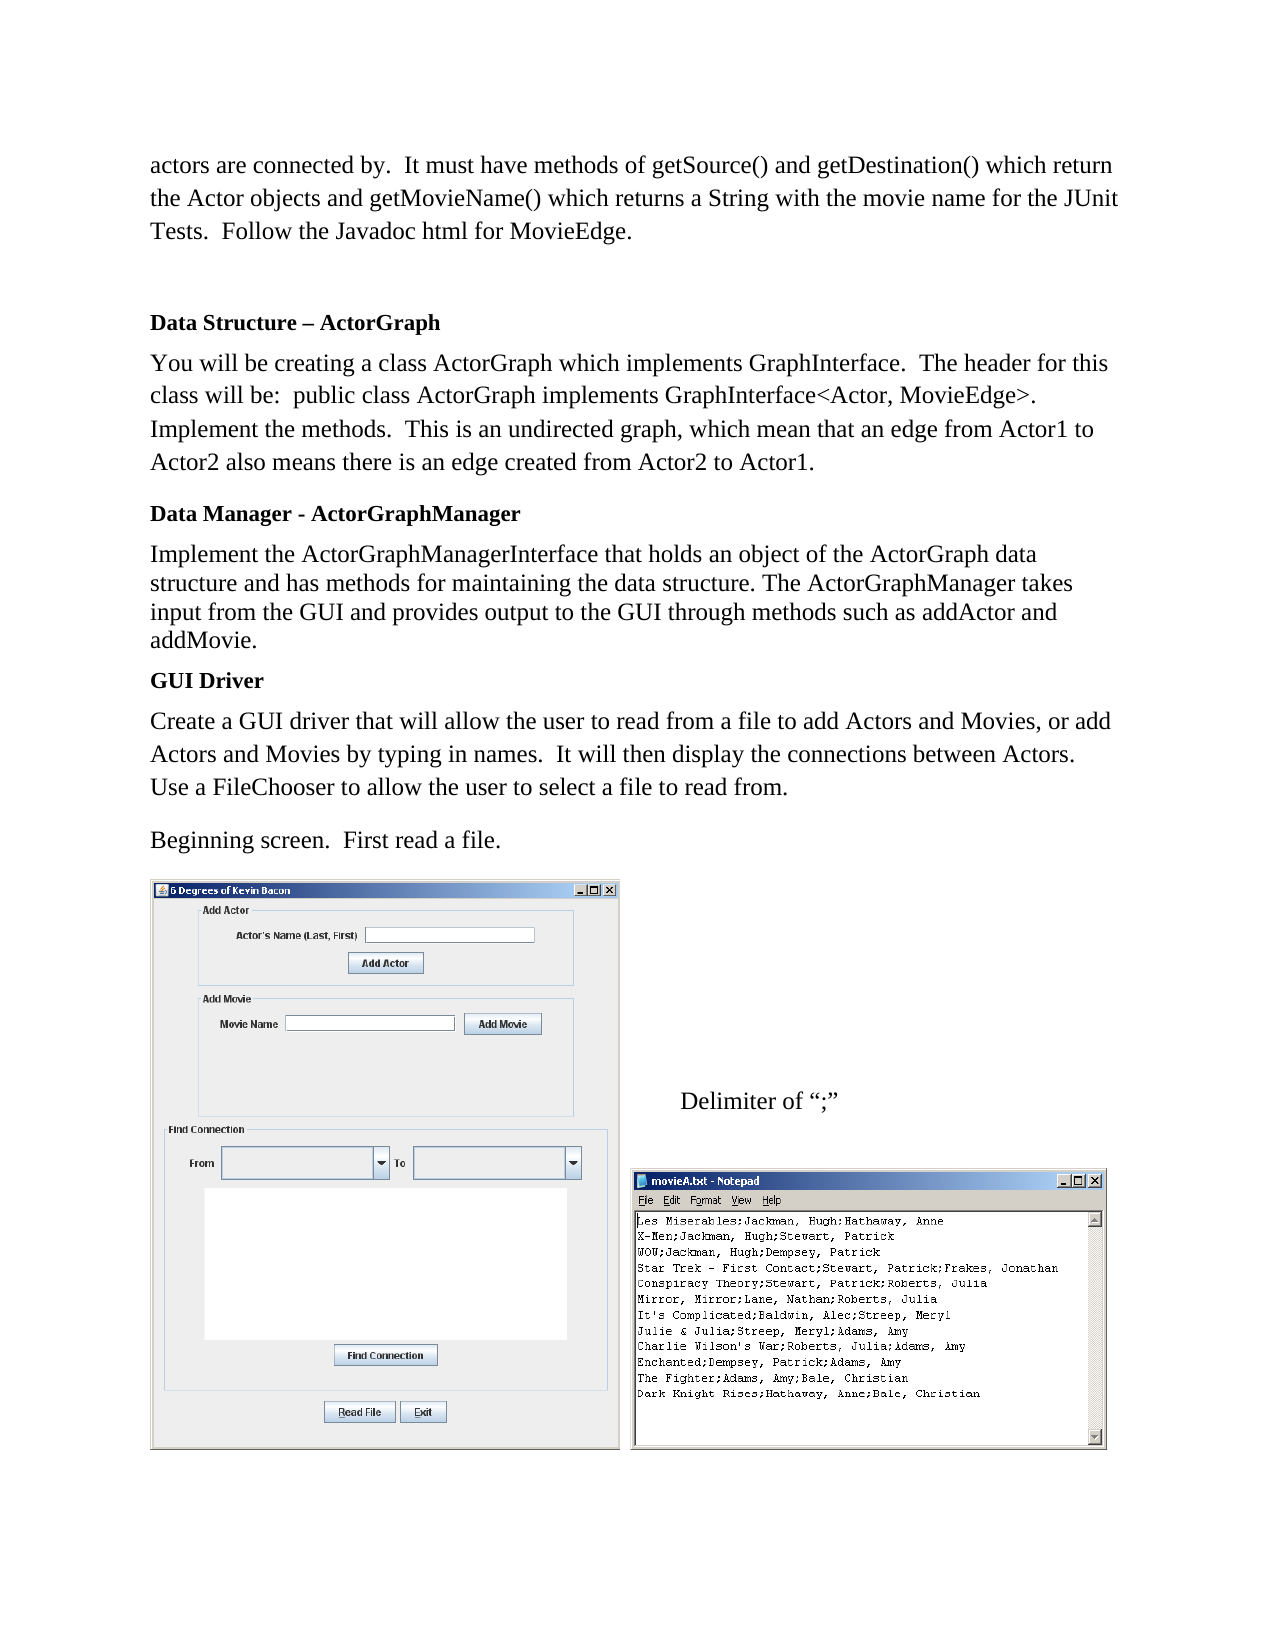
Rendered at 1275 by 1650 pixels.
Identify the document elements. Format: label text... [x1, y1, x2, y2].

text Create a GUI driver that will allow the user to read from a file to add Actors and Movies, or add Actors and Movies by typing in names. It will then display the connections between Actors. Use a FileChooser to allow the user to select a file to read from. [150, 706, 1125, 801]
text You will be creating a class ActorGraph which implements GraphInterface. The header for this class will be: public class ActorGraph implements GraphInterface<Actor, MovieEdge>. Implement the methods. This is an undirected graph, which mean that an edge from Actor1 to Actor2 also means there is an edge created from Actor2 to Actor1. [150, 348, 1125, 475]
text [150, 150, 1125, 245]
list Data Manager - ActorGraphManager [150, 501, 1125, 527]
list Data Structure – ActorGraph [150, 309, 1125, 335]
picture [630, 1168, 1107, 1450]
list GUI Driver [150, 667, 1125, 693]
text Beginning screen. First read a file. [150, 826, 1125, 854]
picture [150, 879, 620, 1450]
list Implement the ActorGraphManagerInterface that holds an object of the ActorGraph data structure and has methods for maintaining the data structure. The ActorGraphManager takes input from the GUI and provides output to the GUI through methods such as addActor and addMovie. [150, 539, 1125, 654]
